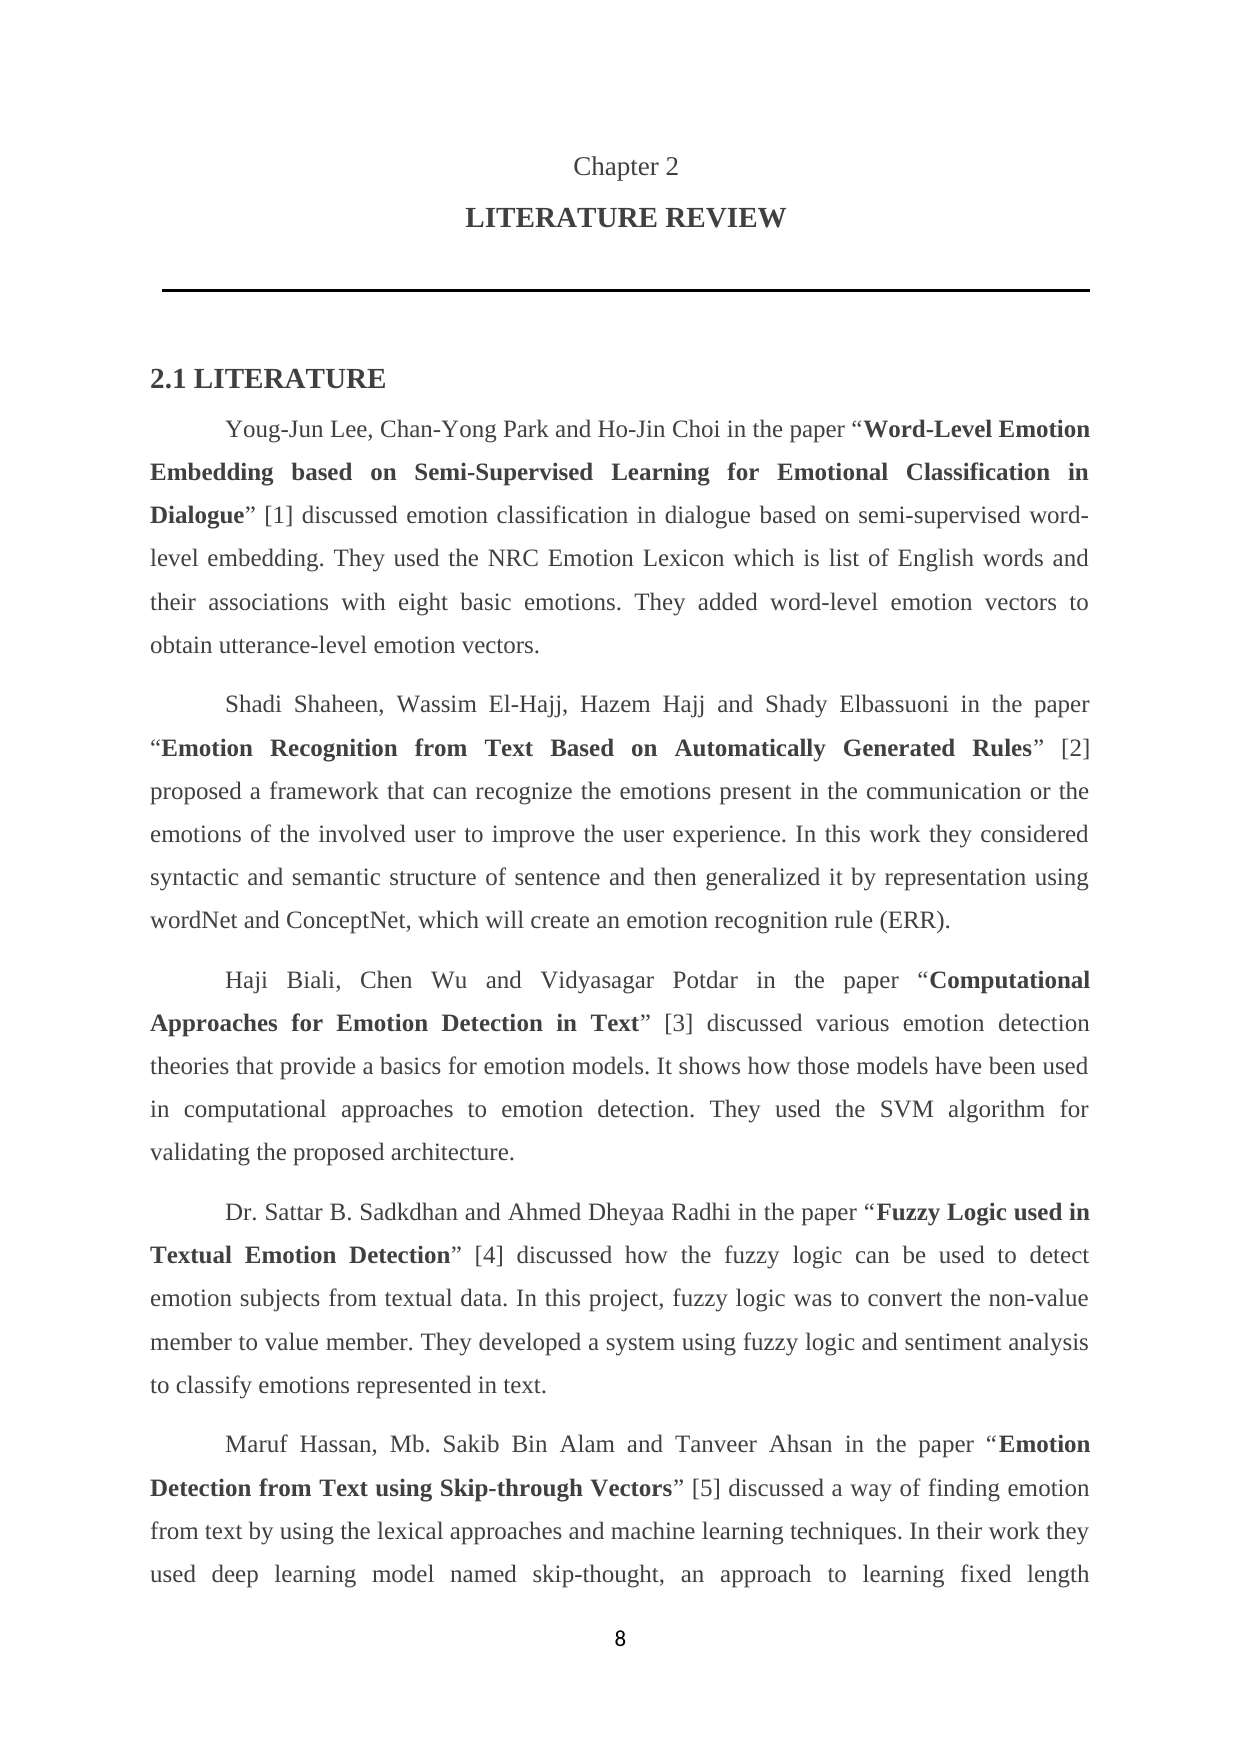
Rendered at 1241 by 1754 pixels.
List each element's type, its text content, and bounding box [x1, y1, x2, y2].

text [150, 1429, 1090, 1588]
text LITERATURE REVIEW [162, 200, 1090, 234]
text Dr. Sattar B. Sadkdhan and Ahmed Dheyaa Radhi in the paper “Fuzzy Logic used in Textual Emotion Detection” [4] discussed how the fuzzy logic can be used to detect emotion subjects from textual data. In this project, fuzzy logic was to convert the non-value member to value member. They developed a system using fuzzy logic and sentiment analysis to classify emotions represented in text. [150, 1197, 1090, 1398]
text Shadi Shaheen, Wassim El-Hajj, Hazem Hajj and Shady Elbassuoni in the paper “Emotion Recognition from Text Based on Automatically Generated Rules” [2] proposed a framework that can recognize the emotions present in the communication or the emotions of the involved user to improve the user experience. In this work they considered syntactic and semantic structure of sentence and then generalized it by representation using wordNet and ConceptNet, which will create an emotion recognition rule (ERR). [150, 689, 1090, 934]
text 2.1 LITERATURE [150, 361, 1090, 395]
text Chapter 2 [162, 150, 1090, 181]
text Youg-Jun Lee, Chan-Yong Park and Ho-Jin Choi in the paper “Word-Level Emotion Embedding based on Semi-Supervised Learning for Emotional Classification in Dialogue” [1] discussed emotion classification in dialogue based on semi-supervised word-level embedding. They used the NRC Emotion Lexicon which is list of English words and their associations with eight basic emotions. They added word-level emotion vectors to obtain utterance-level emotion vectors. [150, 414, 1090, 658]
text Haji Biali, Chen Wu and Vidyasagar Potdar in the paper “Computational Approaches for Emotion Detection in Text” [3] discussed various emotion detection theories that provide a basics for emotion models. It shows how those models have been used in computational approaches to emotion detection. They used the SVM algorithm for validating the proposed architecture. [150, 965, 1090, 1166]
